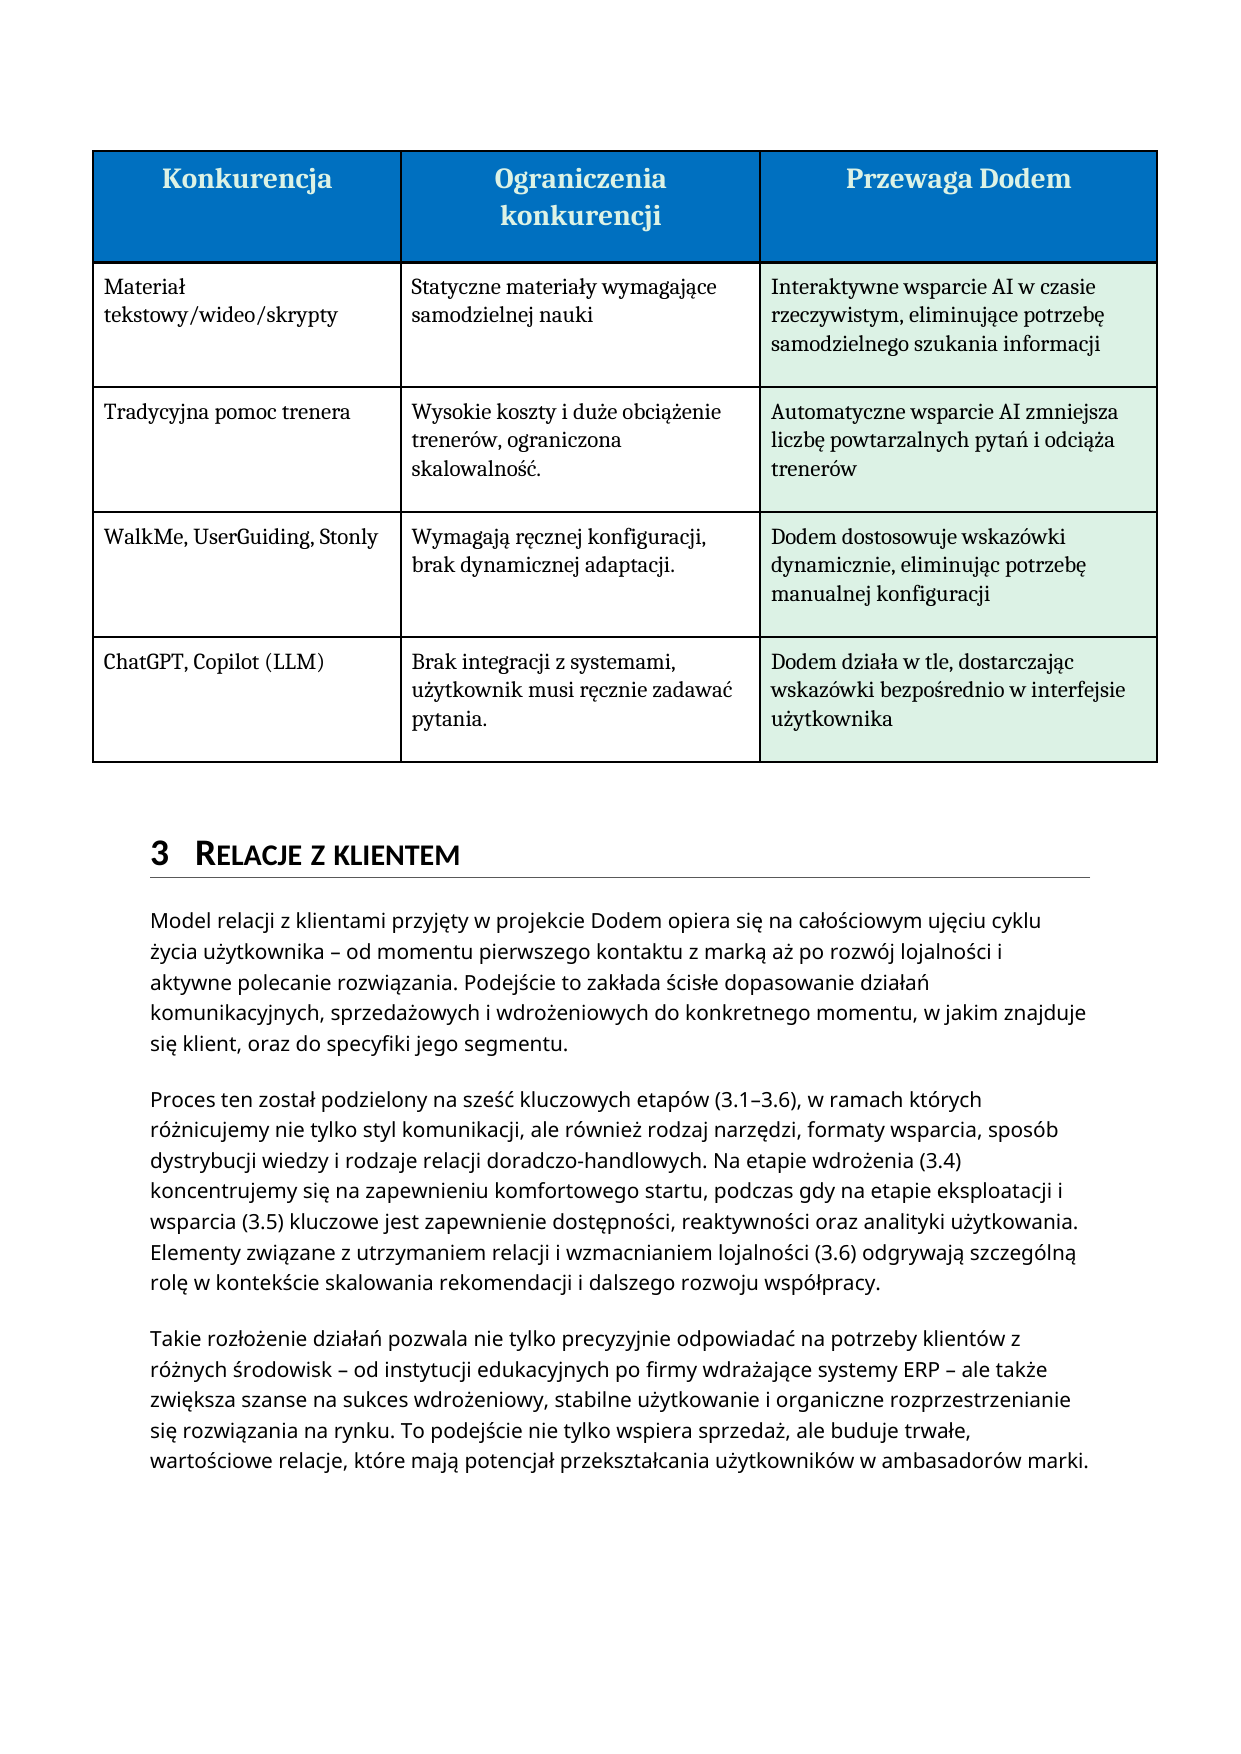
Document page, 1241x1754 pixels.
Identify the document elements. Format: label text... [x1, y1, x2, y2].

table_header Ograniczenia konkurencji [402, 152, 759, 261]
table_cell Materiał tekstowy/wideo/skrypty [94, 264, 400, 386]
table_cell WalkMe, UserGuiding, Stonly [94, 513, 400, 636]
text Proces ten został podzielony na sześć kluczowych etapów (3.1–3.6), w ramach których różnicujemy nie tylko styl komunikacji, ale również rodzaj narzędzi, formaty wsparcia, sposób dystrybucji wiedzy i rodzaje relacji doradczo-handlowych. Na etapie wdrożenia (3.4) koncentrujemy się na zapewnieniu komfortowego startu, podczas gdy na etapie eksploatacji i wsparcia (3.5) kluczowe jest zapewnienie dostępności, reaktywności oraz analityki użytkowania. Elementy związane z utrzymaniem relacji i wzmacnianiem lojalności (3.6) odgrywają szczególną rolę w kontekście skalowania rekomendacji i dalszego rozwoju współpracy. [150, 1085, 1090, 1297]
table_cell Statyczne materiały wymagające samodzielnej nauki [402, 264, 759, 386]
subtitle Relacje z klientem [150, 829, 1090, 877]
table_header Konkurencja [94, 152, 400, 261]
table_header Przewaga Dodem [761, 152, 1156, 261]
table_cell Wymagają ręcznej konfiguracji, brak dynamicznej adaptacji. [402, 513, 759, 636]
text Model relacji z klientami przyjęty w projekcie Dodem opiera się na całościowym ujęciu cyklu życia użytkownika – od momentu pierwszego kontaktu z marką aż po rozwój lojalności i aktywne polecanie rozwiązania. Podejście to zakłada ścisłe dopasowanie działań komunikacyjnych, sprzedażowych i wdrożeniowych do konkretnego momentu, w jakim znajduje się klient, oraz do specyfiki jego segmentu. [150, 907, 1090, 1057]
table_cell Wysokie koszty i duże obciążenie trenerów, ograniczona skalowalność. [402, 388, 759, 511]
table_cell Tradycyjna pomoc trenera [94, 388, 400, 511]
table_cell ChatGPT, Copilot (LLM) [94, 638, 400, 761]
text Takie rozłożenie działań pozwala nie tylko precyzyjnie odpowiadać na potrzeby klientów z różnych środowisk – od instytucji edukacyjnych po firmy wdrażające systemy ERP – ale także zwiększa szanse na sukces wdrożeniowy, stabilne użytkowanie i organiczne rozprzestrzenianie się rozwiązania na rynku. To podejście nie tylko wspiera sprzedaż, ale buduje trwałe, wartościowe relacje, które mają potencjał przekształcania użytkowników w ambasadorów marki. [150, 1324, 1090, 1475]
table_cell Interaktywne wsparcie AI w czasie rzeczywistym, eliminujące potrzebę samodzielnego szukania informacji [761, 264, 1156, 386]
table_cell Brak integracji z systemami, użytkownik musi ręcznie zadawać pytania. [402, 638, 759, 761]
table_cell Automatyczne wsparcie AI zmniejsza liczbę powtarzalnych pytań i odciąża trenerów [761, 388, 1156, 511]
table_cell Dodem dostosowuje wskazówki dynamicznie, eliminując potrzebę manualnej konfiguracji [761, 513, 1156, 636]
table_cell Dodem działa w tle, dostarczając wskazówki bezpośrednio w interfejsie użytkownika [761, 638, 1156, 761]
